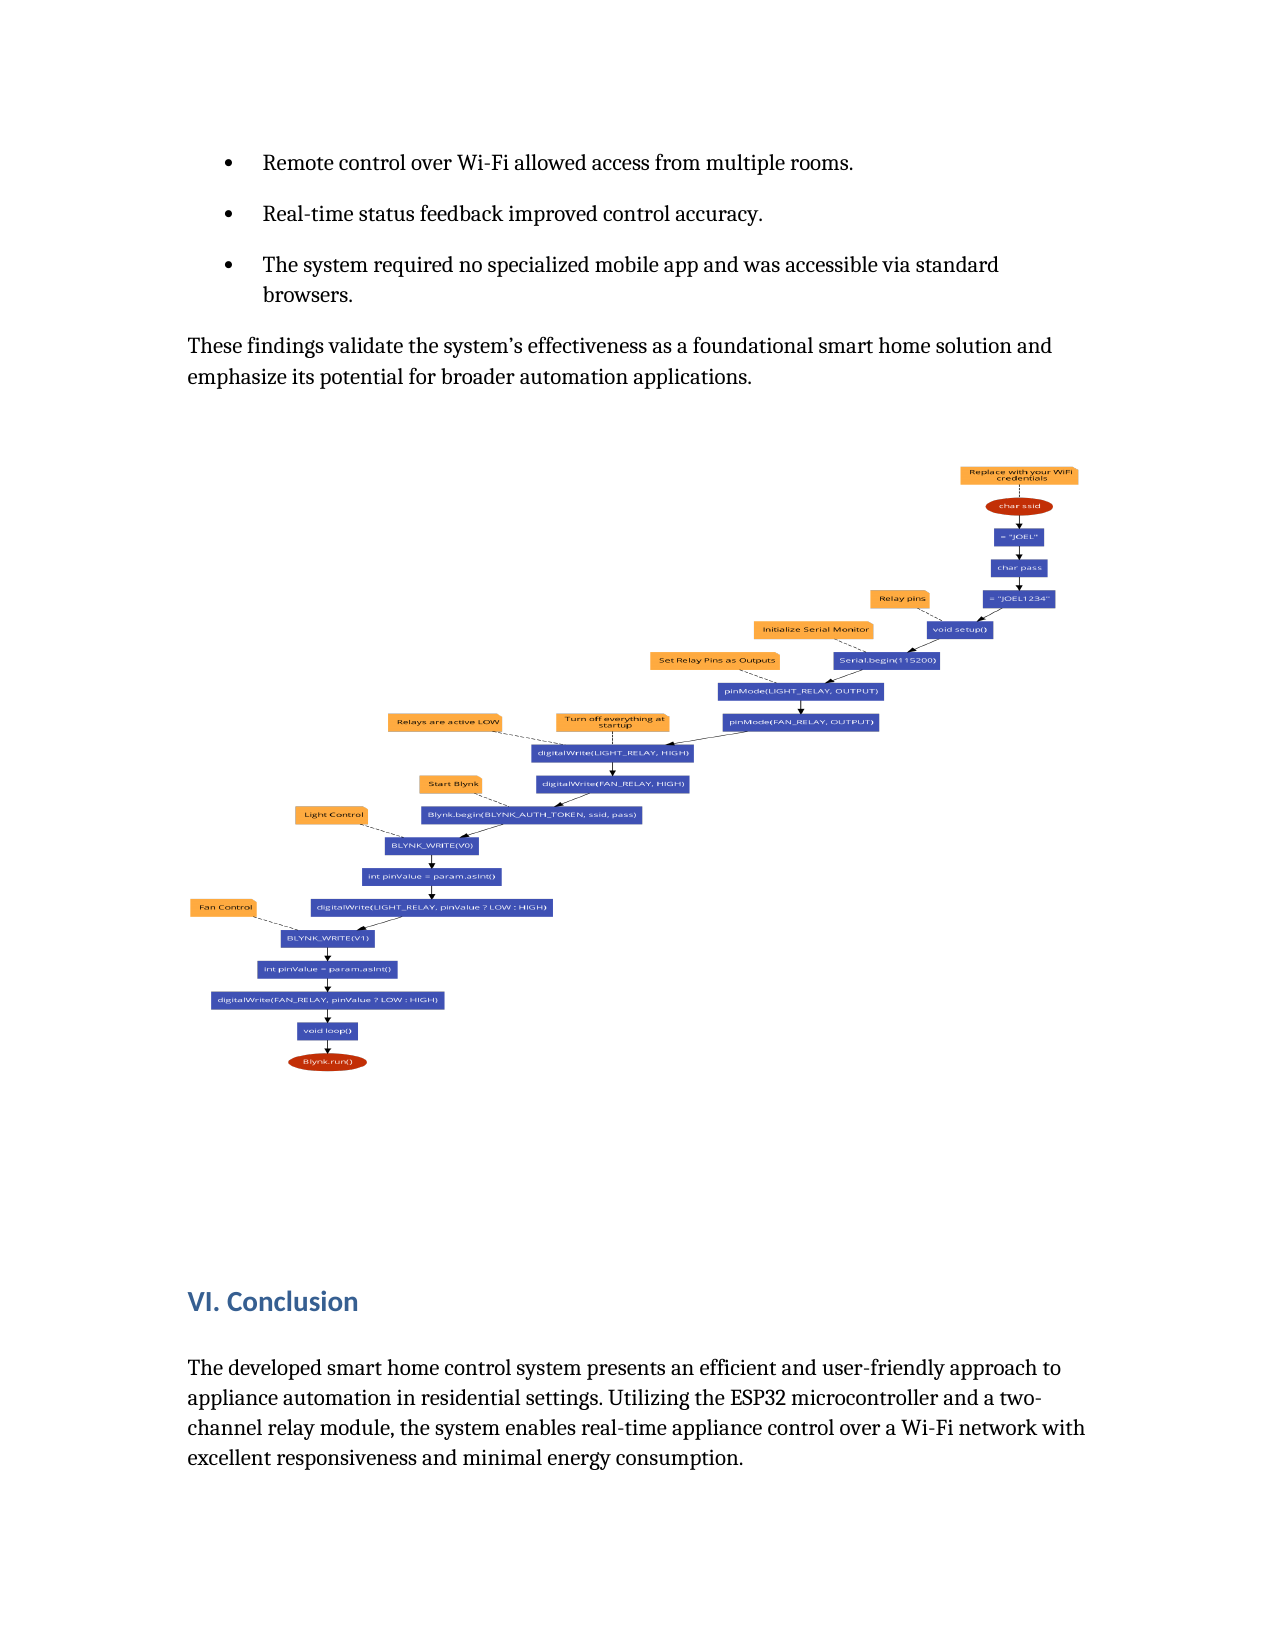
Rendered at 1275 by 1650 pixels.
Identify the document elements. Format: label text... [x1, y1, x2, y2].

text The developed smart home control system presents an efficient and user-friendly approach to appliance automation in residential settings. Utilizing the ESP32 microcontroller and a two-channel relay module, the system enables real-time appliance control over a Wi-Fi network with excellent responsiveness and minimal energy consumption. [187, 1324, 1087, 1471]
subtitle VI. Conclusion [187, 1283, 1087, 1319]
text These findings validate the system’s effectiveness as a foundational smart home solution and emphasize its potential for broader automation applications. [187, 333, 1087, 390]
list Remote control over Wi-Fi allowed access from multiple rooms. [225, 150, 1087, 176]
picture [187, 465, 1088, 1077]
list The system required no specialized mobile app and was accessible via standard browsers. [225, 252, 1087, 309]
list Real-time status feedback improved control accuracy. [225, 201, 1087, 227]
